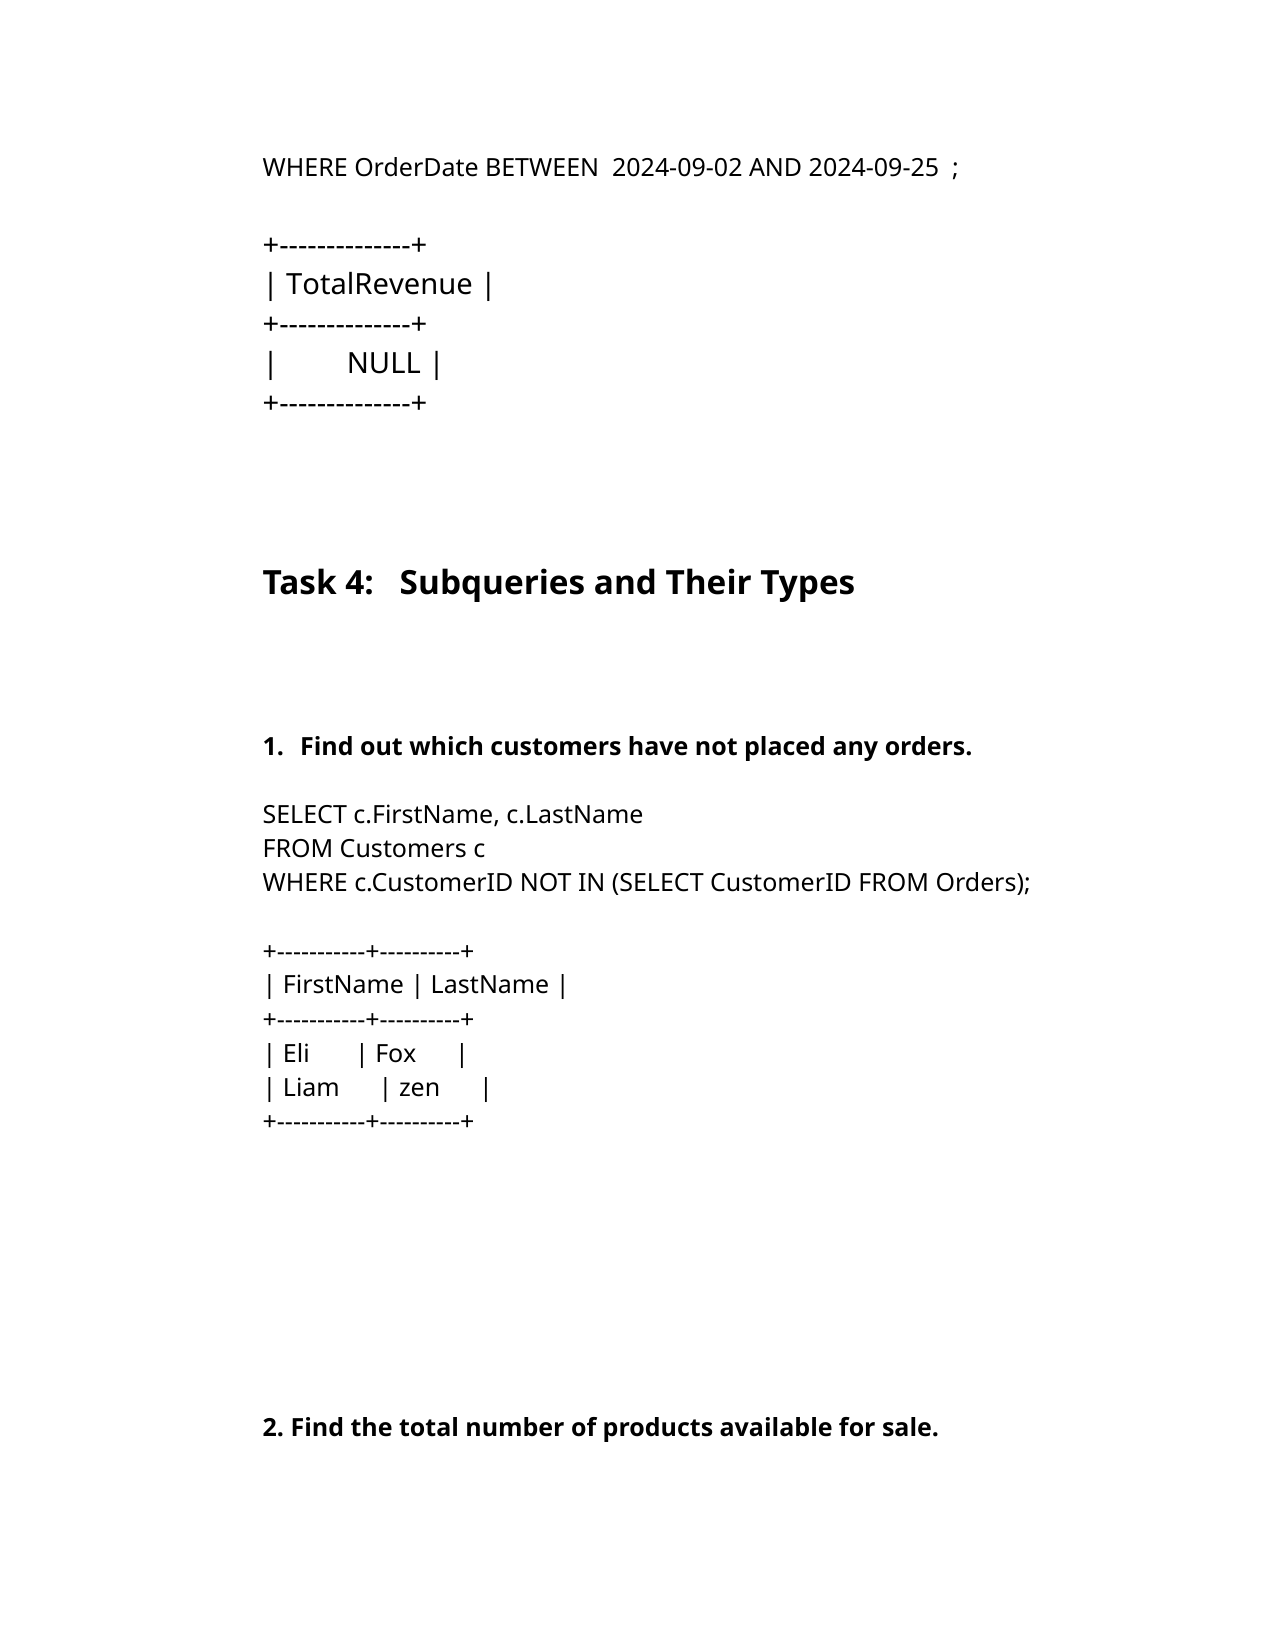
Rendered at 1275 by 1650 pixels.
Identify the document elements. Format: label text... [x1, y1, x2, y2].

list WHERE OrderDate BETWEEN 2024-09-02 AND 2024-09-25 ; [262, 150, 1125, 184]
list +-----------+----------+ [262, 1001, 1125, 1035]
list +--------------+ [262, 382, 1125, 422]
list +--------------+ [262, 303, 1125, 343]
list +-----------+----------+ [262, 933, 1125, 967]
list | FirstName | LastName | [262, 967, 1125, 1001]
list | Liam | zen | [262, 1069, 1125, 1103]
list | NULL | [262, 343, 1125, 382]
list | Eli | Fox | [262, 1035, 1125, 1069]
list +-----------+----------+ [262, 1103, 1125, 1137]
list WHERE c.CustomerID NOT IN (SELECT CustomerID FROM Orders); [262, 865, 1125, 899]
list FROM Customers c [262, 831, 1125, 865]
list +--------------+ [262, 224, 1125, 263]
list | TotalRevenue | [262, 263, 1125, 303]
list Task 4: Subqueries and Their Types [262, 558, 1125, 604]
list 2. Find the total number of products available for sale. [262, 1410, 1125, 1444]
list SELECT c.FirstName, c.LastName [262, 797, 1125, 831]
list Find out which customers have not placed any orders. [262, 729, 1125, 763]
